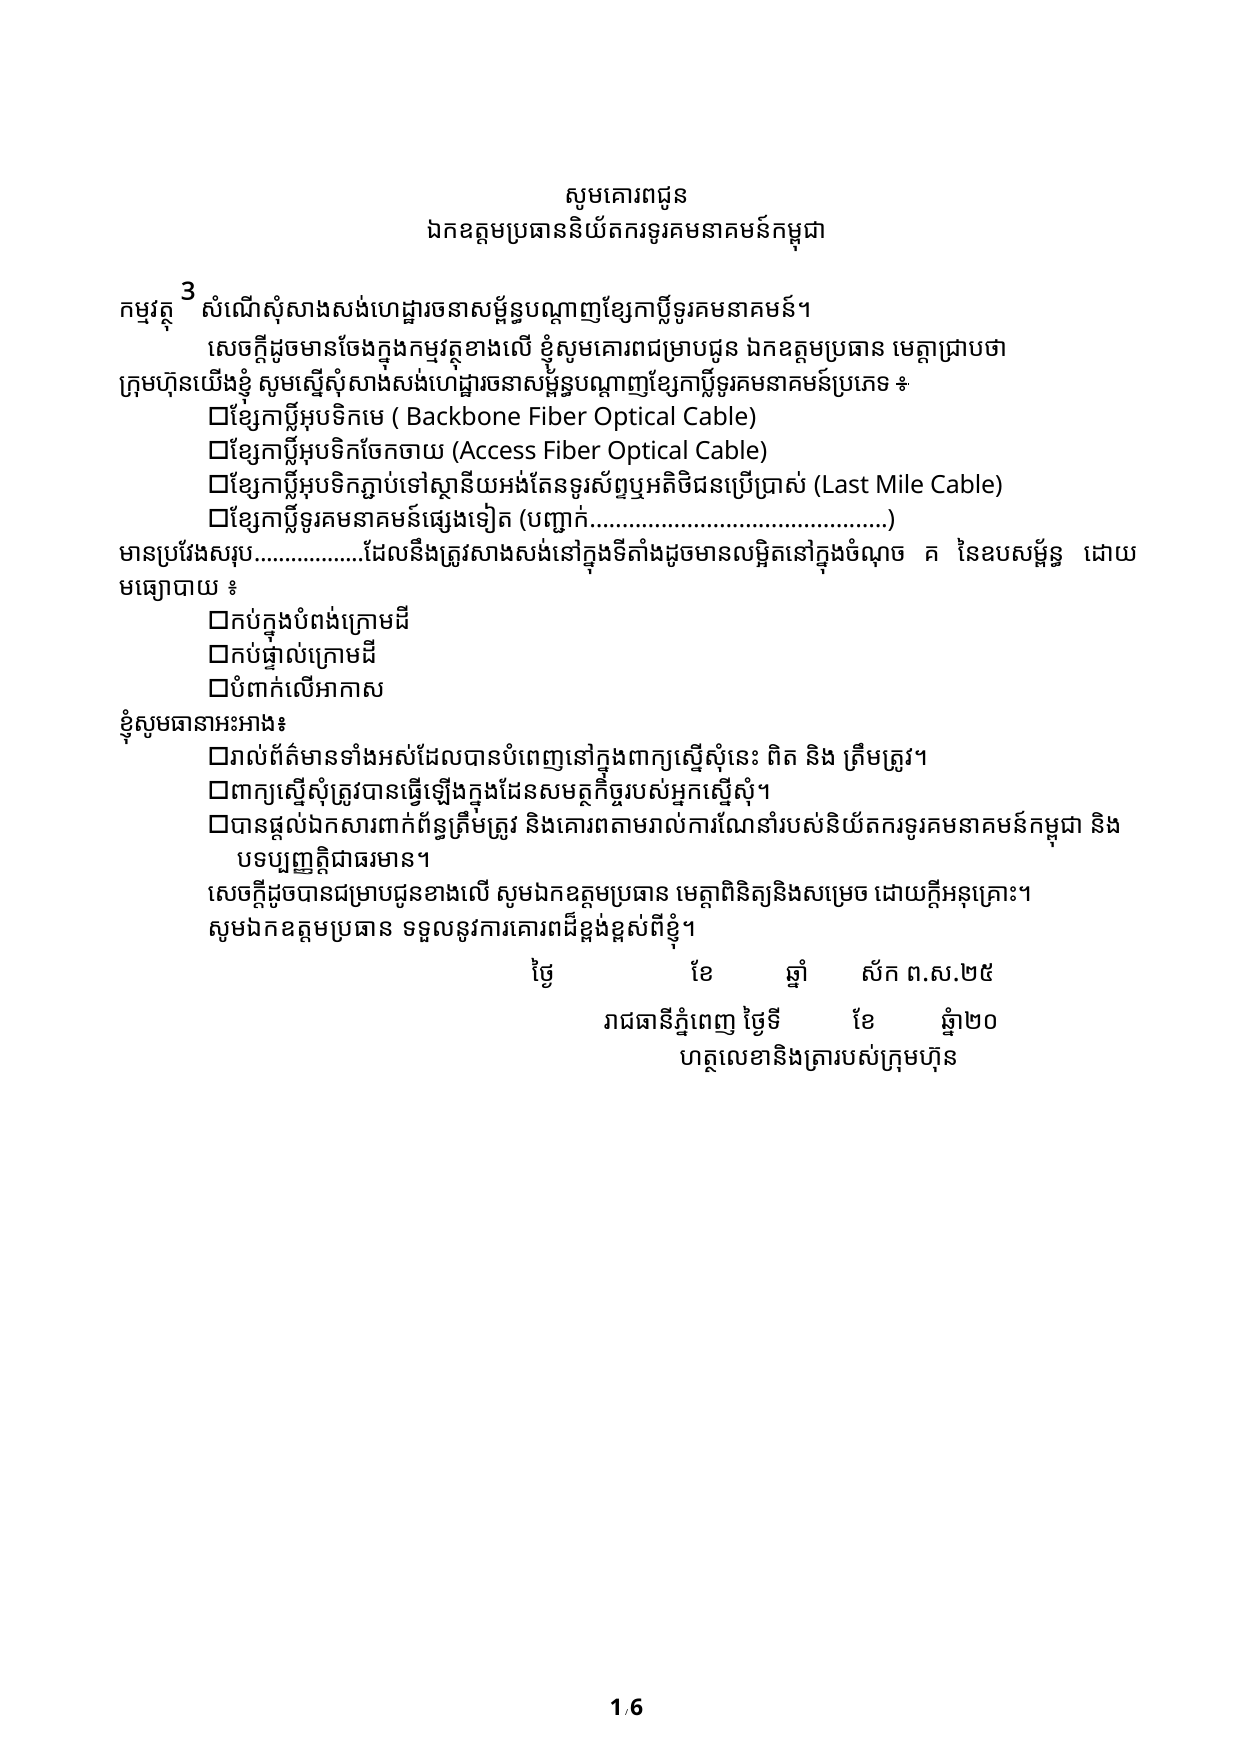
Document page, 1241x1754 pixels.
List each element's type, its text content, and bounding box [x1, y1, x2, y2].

text កប់ផ្ទាល់ក្រោមដី [207, 637, 1137, 671]
text មានប្រវែងសរុប..................ដែលនឹងត្រូវសាងសង់នៅក្នុងទីតាំងដូចមានលម្អិតនៅក្នុងចំណុច គ នៃឧបសម្ព័ន្ធ ដោយមធ្យោបាយ ៖ [118, 534, 1137, 603]
text ឯកឧត្តមប្រធាននិយ័តករទូរគមនាគមន៍កម្ពុជា [118, 211, 1134, 245]
text សេចក្ដី​ដូច​មាន​ចែង​ក្នុង​កម្ម​វត្ថុ​ខាង​លើ​ ខ្ញុំ​សូមគោរព​ជម្រាប​ជូន ឯក​ឧត្ដមប្រធាន មេត្តា​ជ្រាប​ថា​ [118, 330, 1137, 364]
text កប់ក្នុងបំពង់ក្រោមដី [207, 603, 1137, 637]
text ថ្ងៃ ខែ ឆ្នាំ ស័ក ព.ស.​២៥ [418, 943, 1134, 991]
text ខ្សែកាប្លិ៍អុបទិកមេ ( Backbone Fiber Optical Cable) [207, 398, 1137, 432]
text ក្រុមហ៊ុនយើងខ្ញុំ សូមស្នើសុំ​សាងសង់ហេដ្ឋារចនាសម្ព័ន្ធបណ្តាញខ្សែកាប្លិ៍ទូរគមនាគមន៍ប្រភេទ ៖ [118, 364, 1137, 398]
text រាជធានីភ្នំពេញ ថ្ងៃទី ខែ ឆ្នំា២០ [568, 991, 1134, 1039]
text សេចក្តីដូចបានជម្រាបជូនខាងលើ សូមឯក​ឧត្ដមប្រធាន មេត្តាពិនិត្យនិងសម្រេច ដោយក្តីអនុគ្រោះ។ [118, 875, 1137, 909]
text ខ្សែកាប្លិ៍ទូរគមនាគមន៍ផ្សេងទៀត (បញ្ជាក់..............................................) [207, 500, 1137, 534]
text ពាក្យ​ស្នើ​សុំ​ត្រូវ​បាន​ធ្វើ​ឡើង​ក្នុង​ដែន​សមត្ថ​កិច្ច​របស់​អ្នក​ស្នើ​សុំ។ [207, 773, 1137, 807]
text សូមឯក​ឧត្ដមប្រធាន ទទួលនូវការគោរពដ៏ខ្ពង់ខ្ពស់ពីខ្ញុំ។ [118, 909, 1137, 943]
text ខ្ញុំសូមធានាអះអាង៖ [118, 705, 1134, 739]
text បានផ្តល់ឯកសារពាក់ព័ន្ធត្រឹមត្រូវ និងគោរពតាមរាល់​​ការណែនាំរបស់និយ័តករទូរគមនាគមន៍កម្ពុជា និងបទប្បញ្ញត្តិជាធរមាន​។ [207, 807, 1137, 875]
text សូមគោរពជូន [118, 177, 1134, 211]
text ហត្ថលេខានិង​ត្រា​របស់ក្រុមហ៊ុន [118, 1039, 1134, 1073]
text រាល់​ព័ត៌មាន​ទាំង​អស់ដែលបានបំពេញ​នៅ​ក្នុង​ពាក្យ​ស្នើ​សុំ​នេះ ពិត និង ​ត្រឹម​ត្រូវ។ [207, 739, 1137, 773]
text បំពាក់លើអាកាស [207, 671, 1137, 705]
text ខ្សែកាប្លិ៍អុបទិកភ្ជាប់ទៅស្ថានីយអង់តែនទូរស័ព្ទឬអតិថិជនប្រើប្រាស់ (Last Mile Cable) [207, 466, 1137, 500]
text ខ្សែកាប្លិ៍អុបទិកចែកចាយ (Access Fiber Optical Cable) [207, 432, 1137, 466]
text កម្មវត្ថុ​ ³សំណើសុំសាងសង់ហេដ្ឋារចនាសម្ព័ន្ធបណ្តាញខ្សែកាប្លិ៍ទូរគមនាគមន៍។ [118, 273, 1137, 330]
